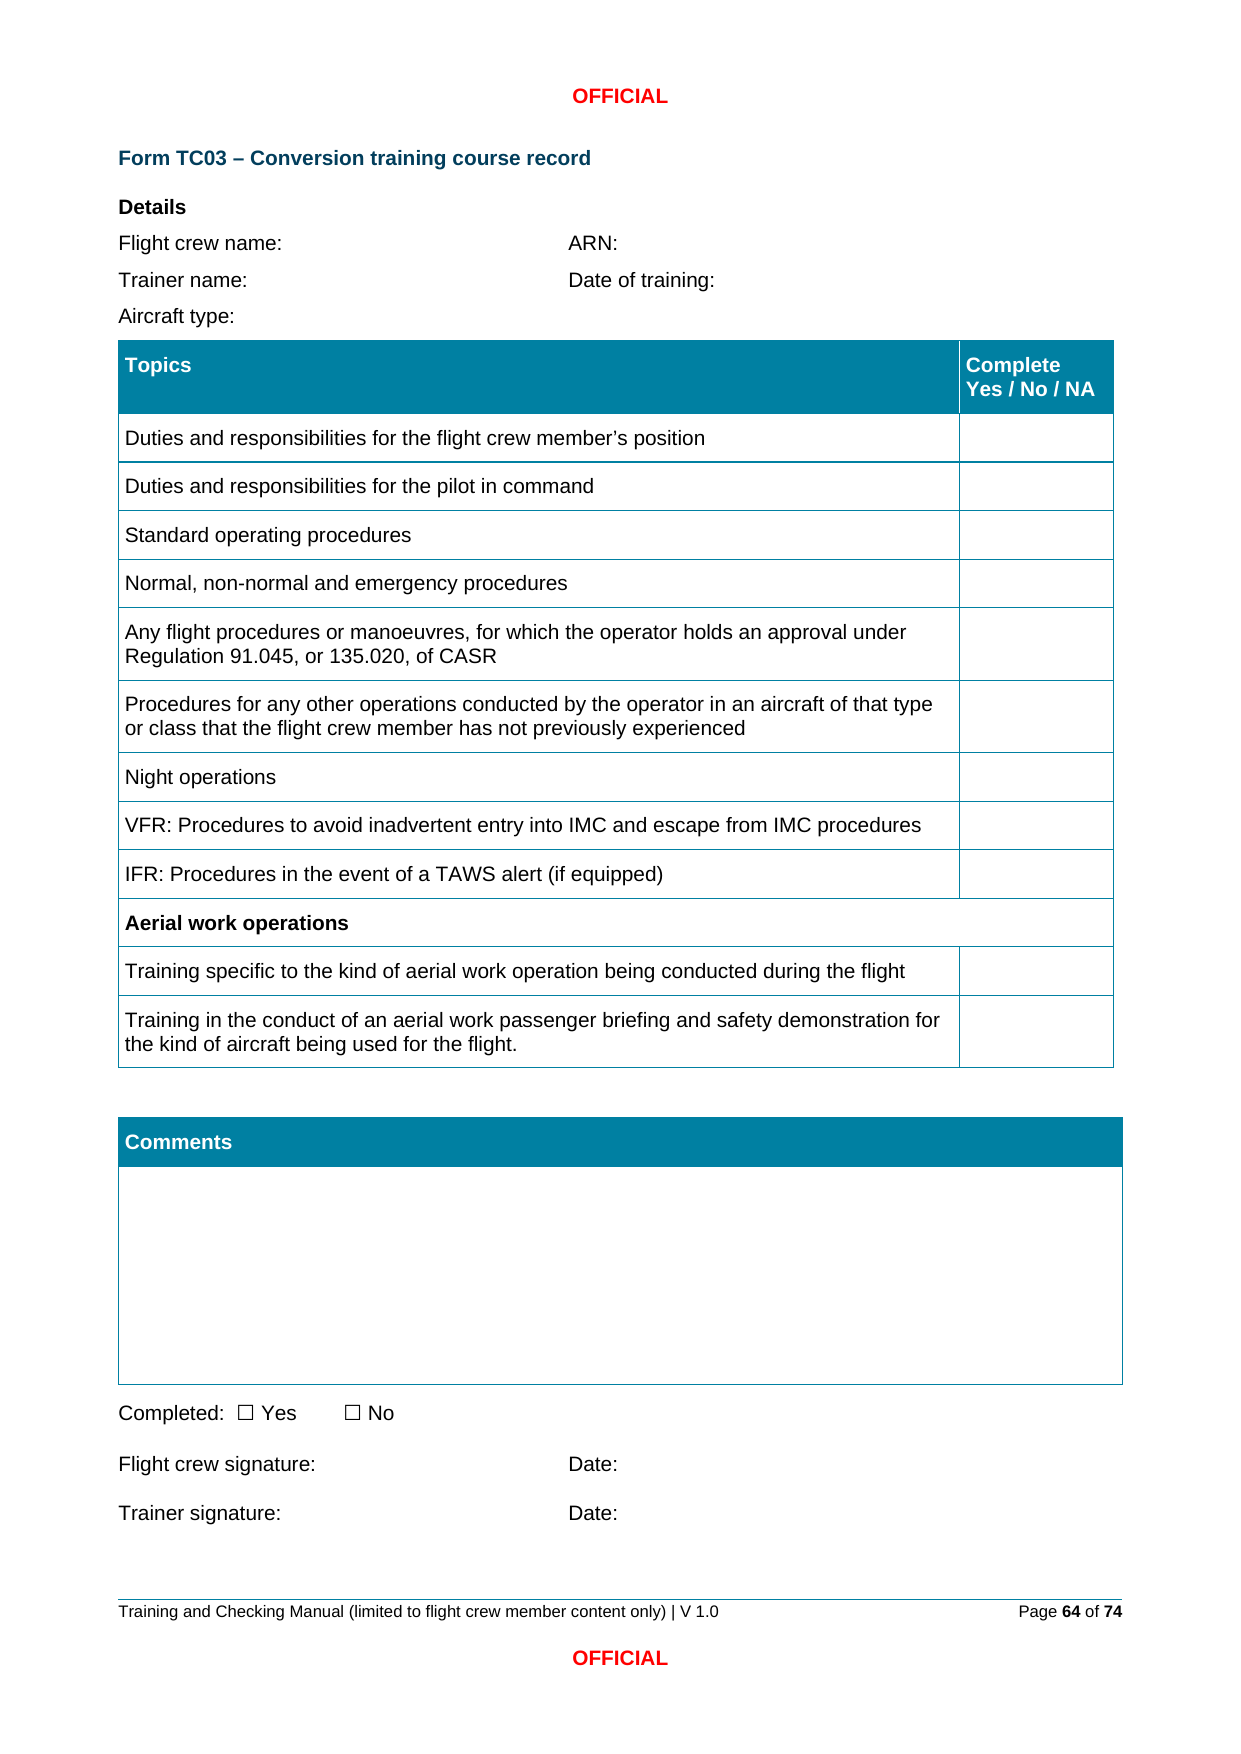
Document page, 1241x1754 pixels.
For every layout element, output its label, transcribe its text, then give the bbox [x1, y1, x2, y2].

table_cell Normal, non-normal and emergency procedures [119, 560, 959, 607]
text Form TC03 – Conversion training course record [118, 146, 1122, 169]
table_cell [119, 1167, 1122, 1384]
table_cell [960, 681, 1113, 752]
text Completed: Yes No [118, 1398, 1122, 1426]
table_cell Duties and responsibilities for the flight crew member’s position [119, 414, 959, 461]
table_cell Aerial work operations [119, 899, 960, 946]
table_header Complete Yes / No / NA [960, 341, 1113, 413]
table_cell IFR: Procedures in the event of a TAWS alert (if equipped) [119, 850, 959, 898]
table_cell [960, 996, 1113, 1067]
text Flight crew name: ARN: [118, 231, 1122, 255]
table_cell Duties and responsibilities for the pilot in command [119, 463, 959, 510]
table_cell [960, 511, 1113, 558]
table_cell [960, 753, 1113, 801]
table_cell Training specific to the kind of aerial work operation being conducted during the flight [119, 947, 959, 995]
table_cell [960, 414, 1113, 461]
text Trainer name: Date of training: [118, 267, 1122, 291]
table_cell Any flight procedures or manoeuvres, for which the operator holds an approval under Regulation 91.045, or 135.020, of CASR [119, 608, 959, 679]
table_cell Procedures for any other operations conducted by the operator in an aircraft of that type or class that the flight crew member has not previously experienced [119, 681, 959, 752]
table_cell VFR: Procedures to avoid inadvertent entry into IMC and escape from IMC procedures [119, 802, 959, 849]
text Aircraft type: [118, 304, 1122, 328]
table_cell Standard operating procedures [119, 511, 959, 558]
table_cell Night operations [119, 753, 959, 801]
table_cell [960, 608, 1113, 679]
table_cell [960, 560, 1113, 607]
table_cell [960, 802, 1113, 849]
table_cell [960, 850, 1113, 898]
list Trainer signature: Date: [118, 1500, 1122, 1524]
table_header Topics [119, 341, 959, 413]
table_cell [960, 899, 1113, 946]
table_cell [960, 947, 1113, 995]
list Details [118, 194, 1122, 218]
list Flight crew signature: Date: [118, 1451, 1122, 1475]
table_cell [960, 463, 1113, 510]
table_cell Training in the conduct of an aerial work passenger briefing and safety demonstration for the kind of aircraft being used for the flight. [119, 996, 959, 1067]
table_header Comments [119, 1118, 1122, 1166]
